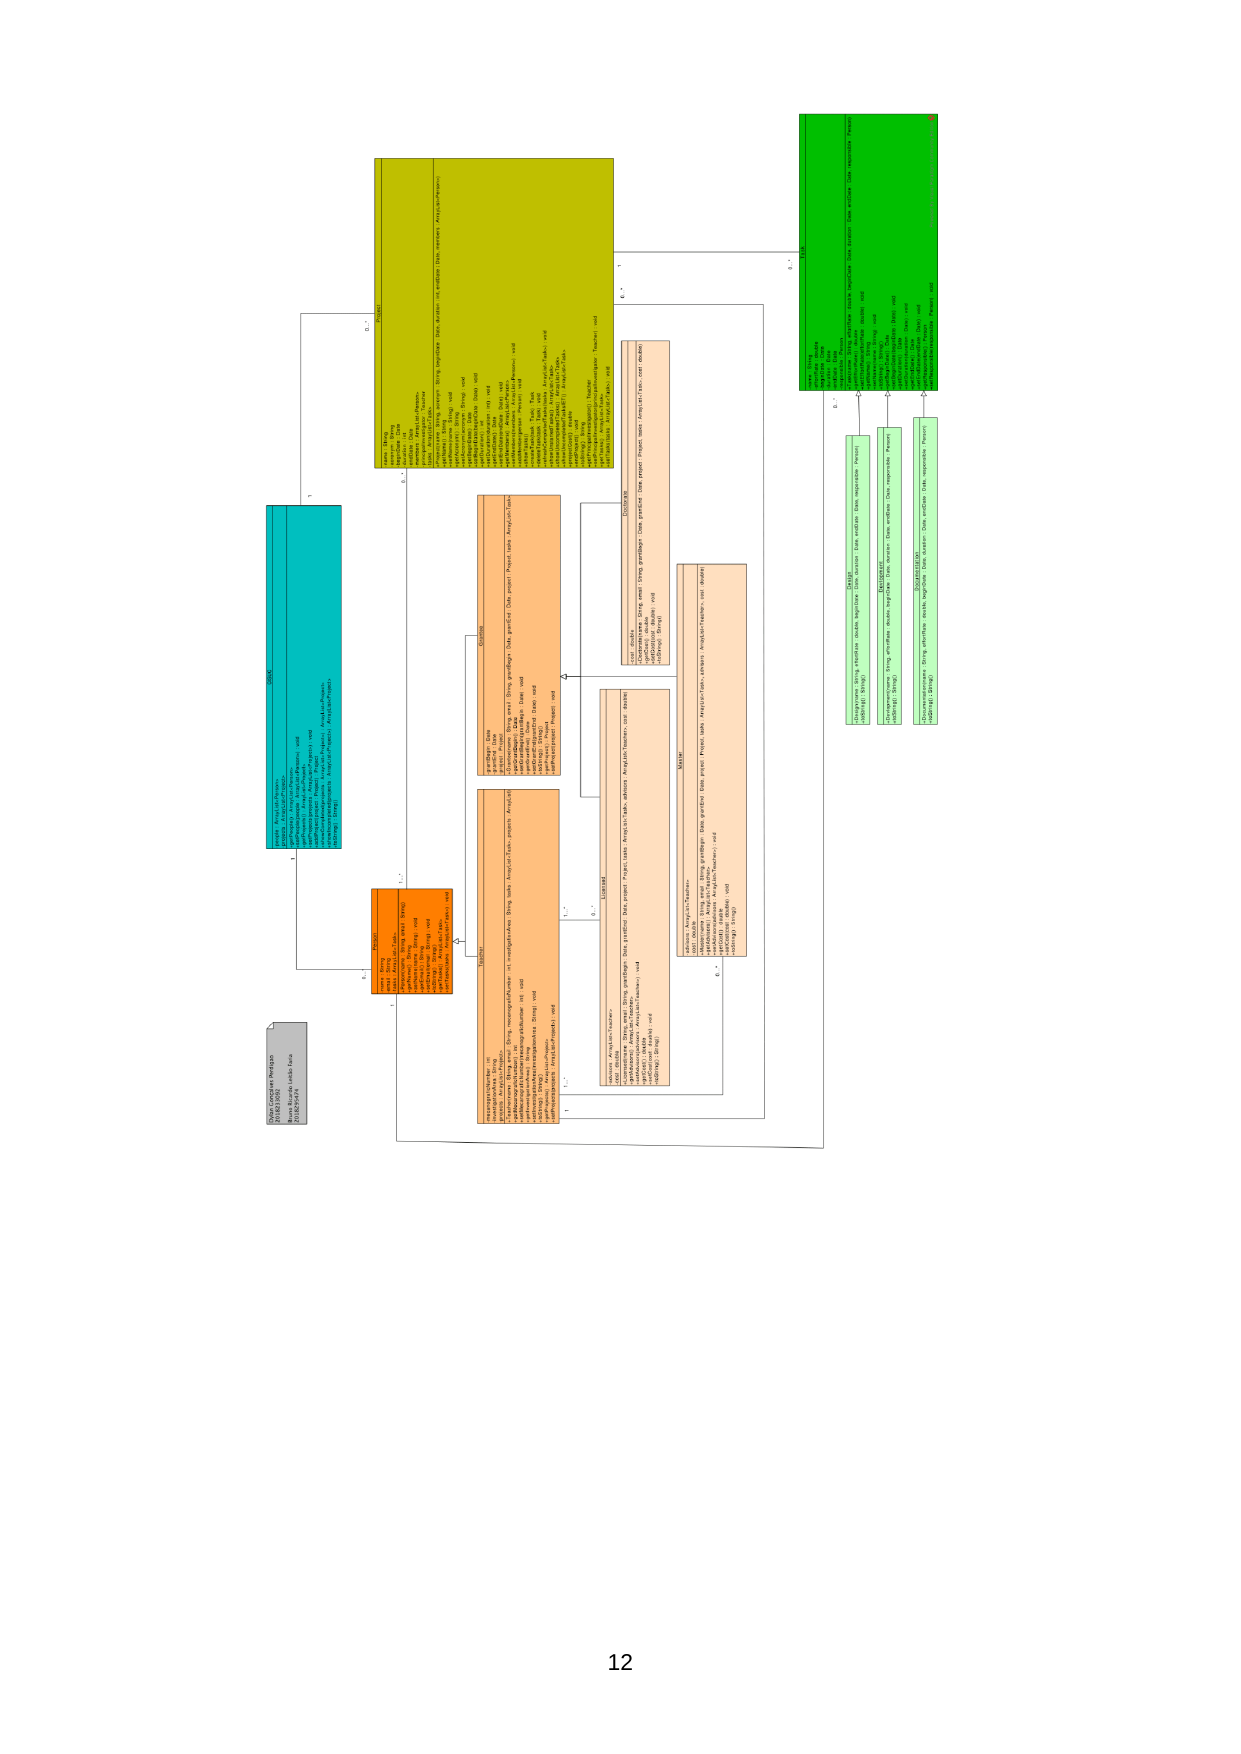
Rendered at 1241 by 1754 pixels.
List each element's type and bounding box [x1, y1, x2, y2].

picture [226, 74, 1012, 1187]
